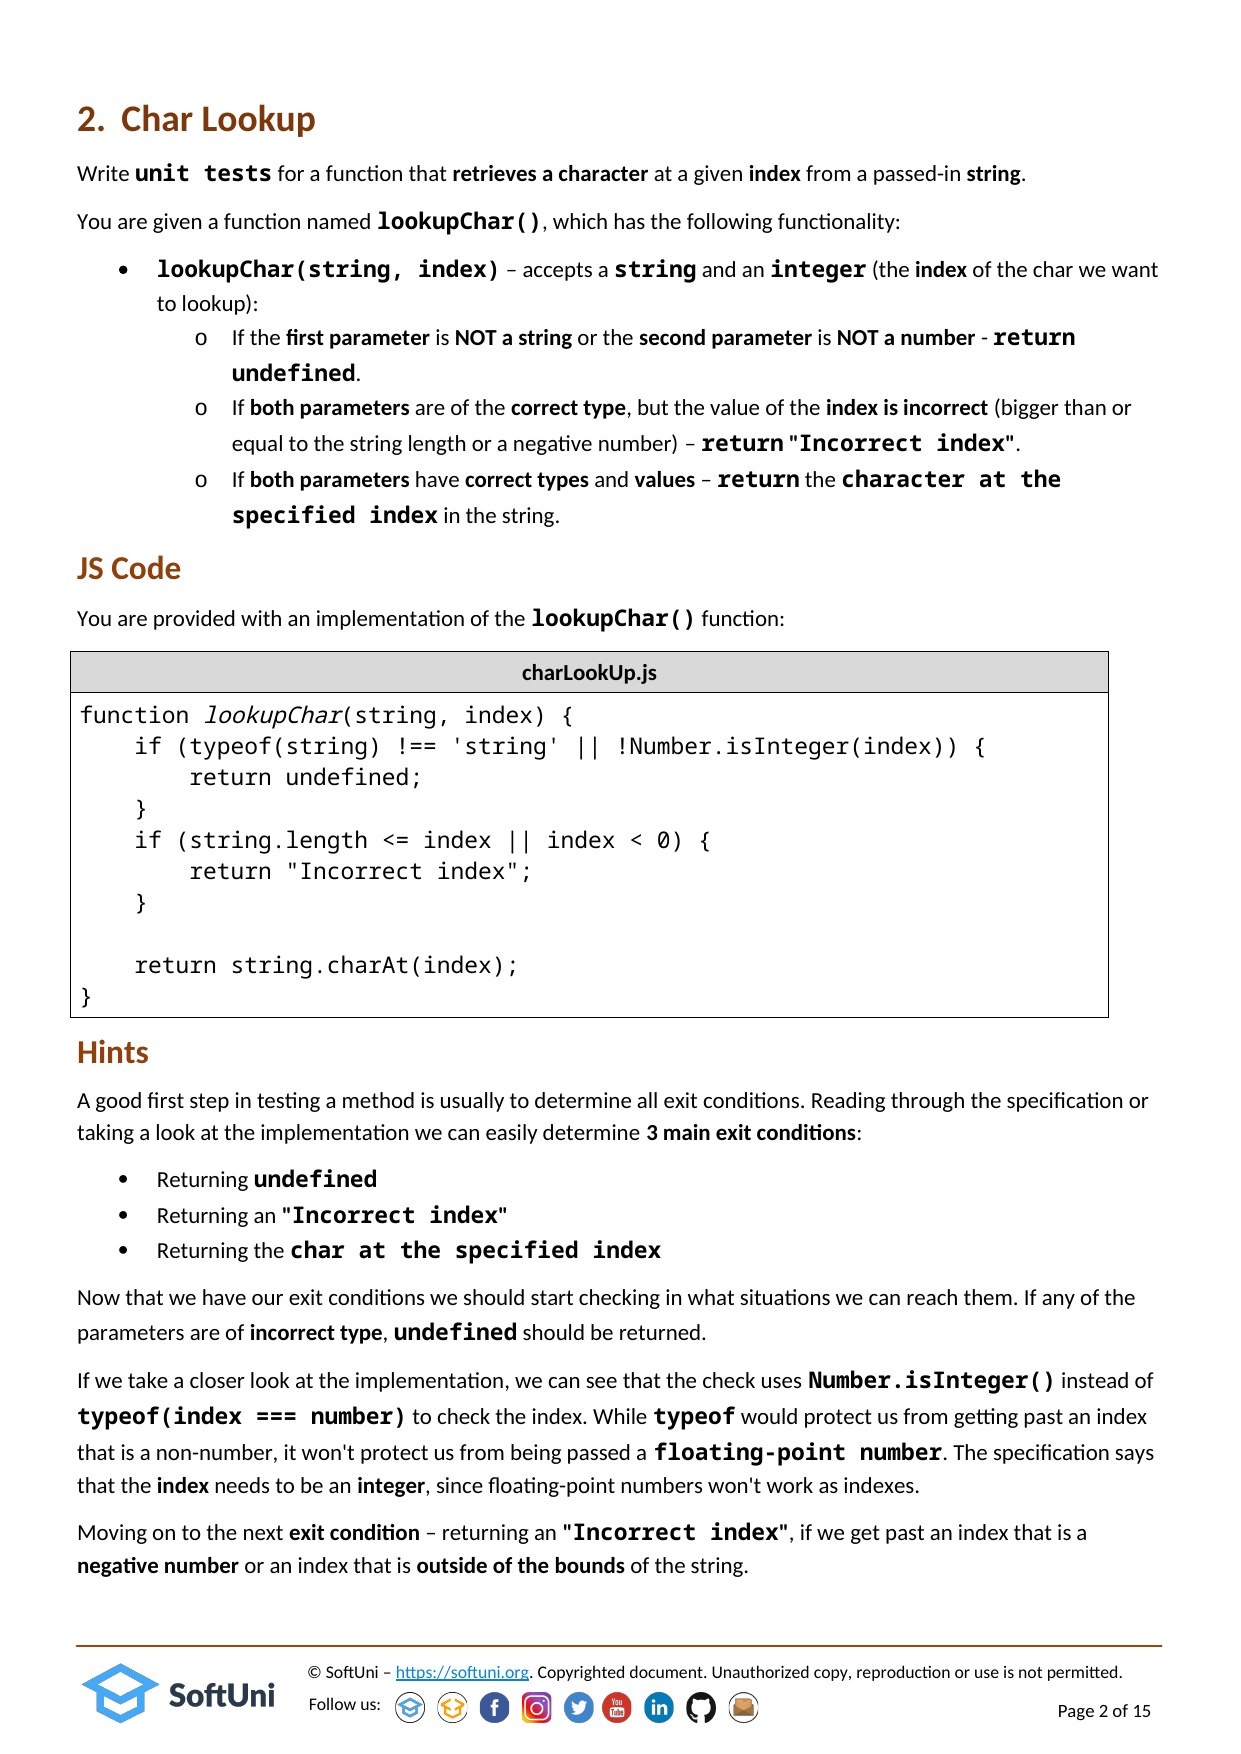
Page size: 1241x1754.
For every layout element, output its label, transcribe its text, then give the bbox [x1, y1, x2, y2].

subtitle JS Code [77, 547, 1163, 588]
picture [665, 1692, 674, 1701]
text Now that we have our exit conditions we should start checking in what situations we can reach them. If any of the parameters are of incorrect type, undefined should be returned. [77, 1283, 1163, 1347]
list Returning the char at the specified index [119, 1234, 1163, 1266]
picture [644, 1692, 653, 1701]
picture [686, 1692, 716, 1723]
list lookupChar(string, index) – accepts a string and an integer (the index of the char we want to lookup): [119, 253, 1163, 317]
picture [564, 1692, 594, 1723]
picture [644, 1714, 653, 1723]
text If we take a closer look at the implementation, we can see that the check uses Number.isInteger() instead of typeof(index === number) to check the index. While typeof would protect us from getting past an index that is a non-number, it won't protect us from being passed a floating-point number. The specification says that the index needs to be an integer, since floating-point numbers won't work as indexes. [77, 1364, 1163, 1499]
table_header charLookUp.js [71, 652, 1108, 692]
picture [437, 1692, 468, 1723]
text Moving on to the next exit condition – returning an "Incorrect index", if we get past an index that is a negative number or an index that is outside of the bounds of the string. [77, 1516, 1163, 1579]
text А good first step in testing a method is usually to determine all exit conditions. Reading through the specification or taking a look at the implementation we can easily determine 3 main exit conditions: [77, 1086, 1163, 1146]
text You are given a function named lookupChar(), which has the following functionality: [77, 205, 1163, 236]
subtitle Char Lookup [77, 95, 1163, 141]
picture [75, 1658, 281, 1729]
list If both parameters have correct types and values – return the character at the specified index in the string. [194, 463, 1163, 530]
picture [728, 1692, 759, 1723]
subtitle Hints [77, 1031, 1163, 1071]
list If both parameters are of the correct type, but the value of the index is incorrect (bigger than or equal to the string length or a negative number) – return "Incorrect index". [194, 393, 1163, 458]
picture [658, 1705, 667, 1714]
picture [479, 1692, 510, 1723]
picture [602, 1692, 632, 1723]
list Returning an "Incorrect index" [119, 1198, 1163, 1230]
text You are provided with an implementation of the lookupChar() function: [77, 602, 1163, 633]
picture [665, 1714, 674, 1723]
text Write unit tests for a function that retrieves a character at a given index from a passed-in string. [77, 156, 1163, 188]
picture [522, 1692, 552, 1723]
picture [395, 1692, 425, 1723]
table_cell function lookupChar(string, index) { if (typeof(string) !== 'string' || !Number.isInteger(index)) { return undefined; } if (string.length <= index || index < 0) { return "Incorrect index"; } return string.charAt(index); } [71, 693, 1108, 1017]
list If the first parameter is NOT a string or the second parameter is NOT a number - return undefined. [194, 321, 1163, 388]
list Returning undefined [119, 1163, 1163, 1194]
